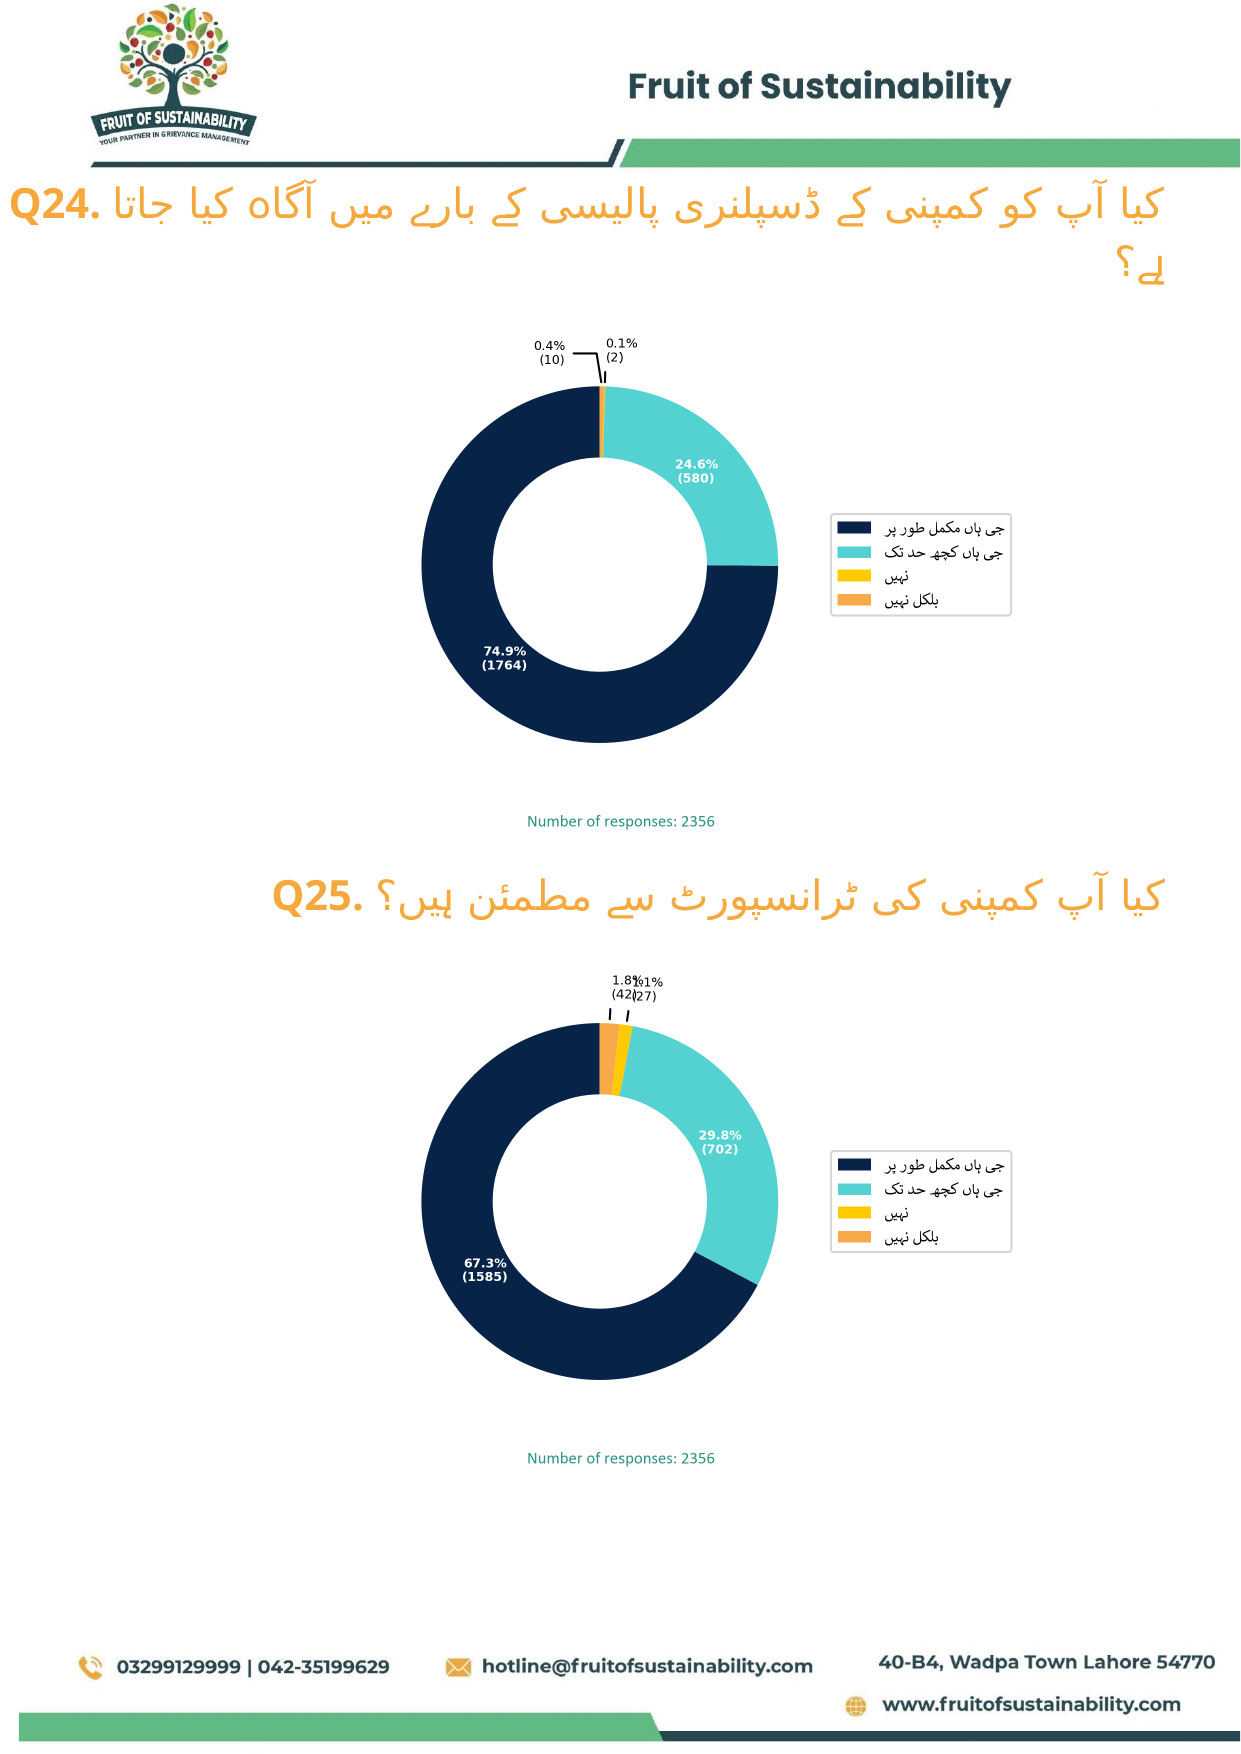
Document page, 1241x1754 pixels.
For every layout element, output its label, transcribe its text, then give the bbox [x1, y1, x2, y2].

text Q24. کیا آپ کو کمپنی کے ڈسپلنری پالیسی کے بارے میں آگاہ کیا جاتا ہے؟ [0, 174, 1165, 287]
text Q25. کیا آپ کمپنی کی ٹرانسپورٹ سے مطمئن ہیں؟ [0, 866, 1165, 922]
picture [170, 951, 1071, 1477]
picture [18, 0, 1241, 174]
picture [18, 1628, 1241, 1754]
picture [170, 314, 1071, 840]
